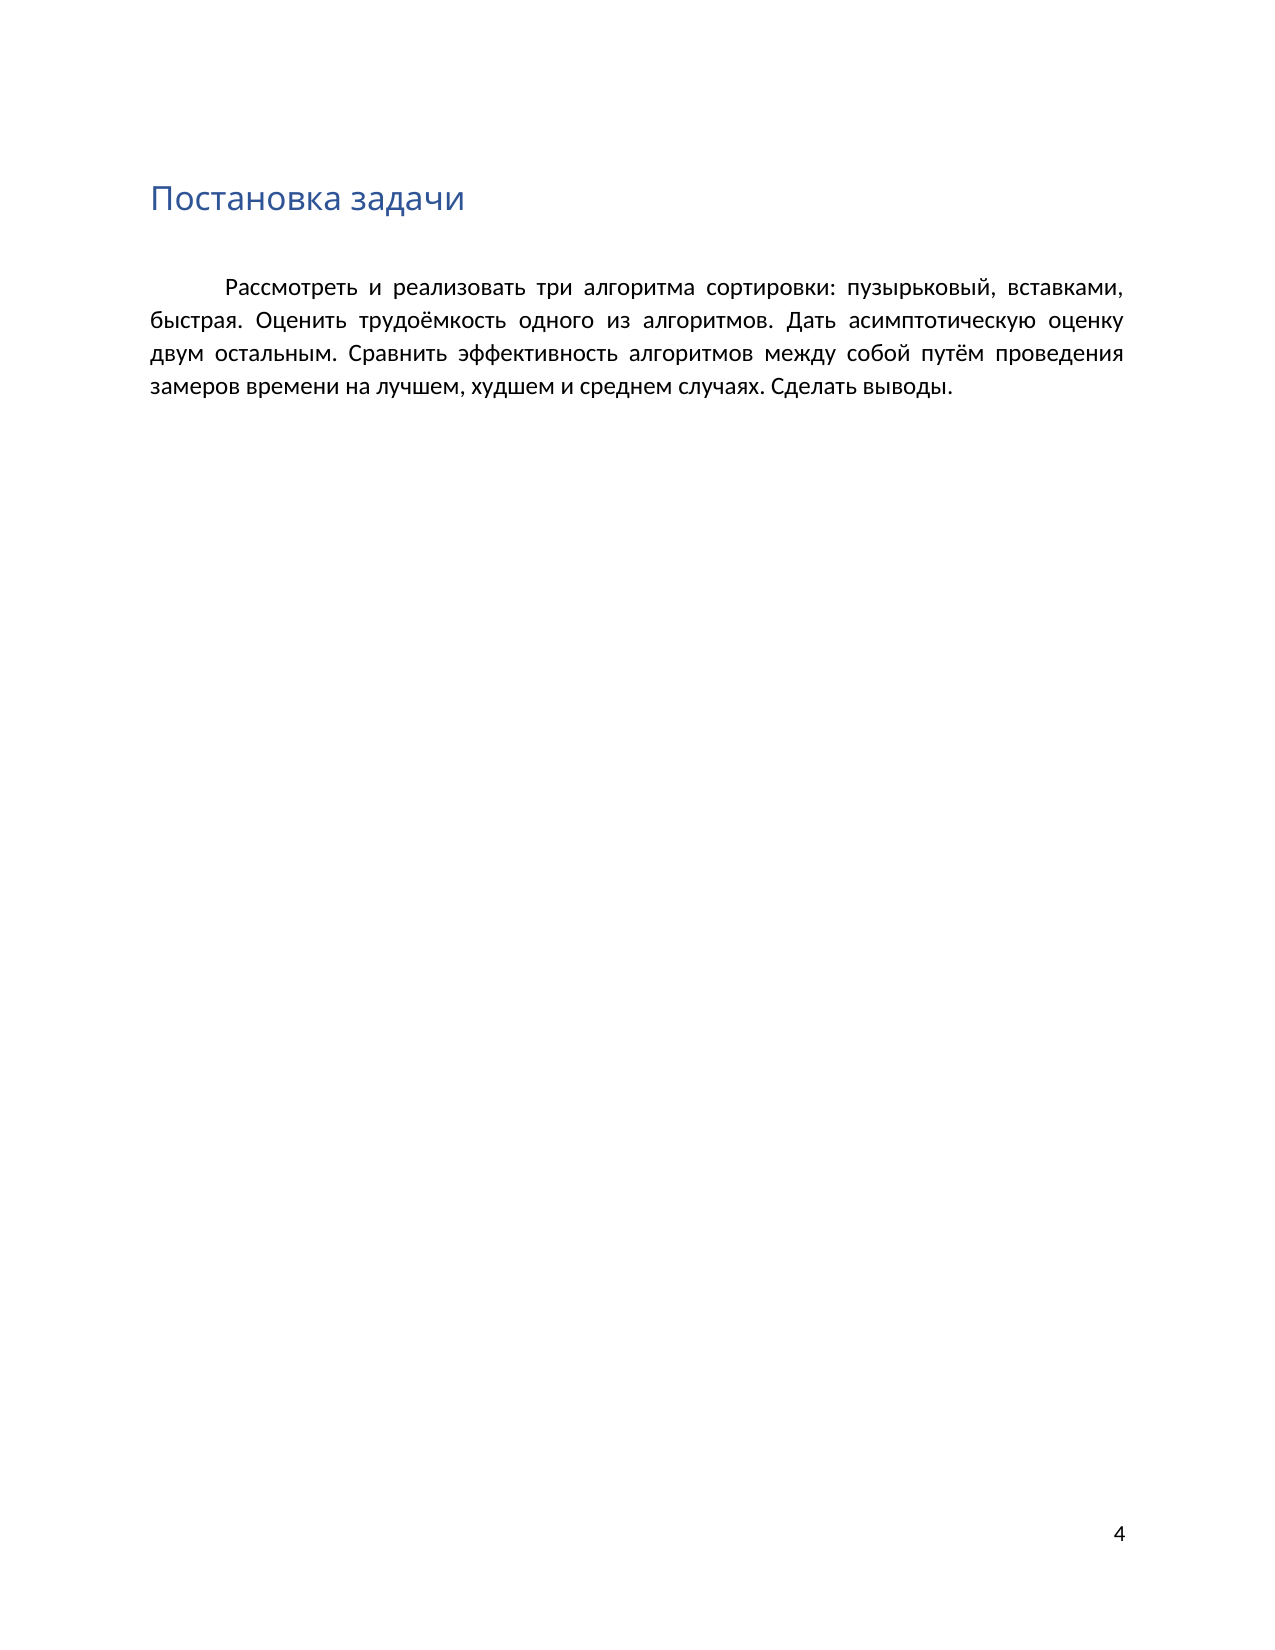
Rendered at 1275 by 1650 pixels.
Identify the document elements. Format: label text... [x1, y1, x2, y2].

subtitle Постановка задачи [150, 175, 1125, 220]
text Рассмотреть и реализовать три алгоритма сортировки: пузырьковый, вставками, быстрая. Оценить трудоёмкость одного из алгоритмов. Дать асимптотическую оценку двум остальным. Сравнить эффективность алгоритмов между собой путём проведения замеров времени на лучшем, худшем и среднем случаях. Сделать выводы. [150, 271, 1125, 400]
